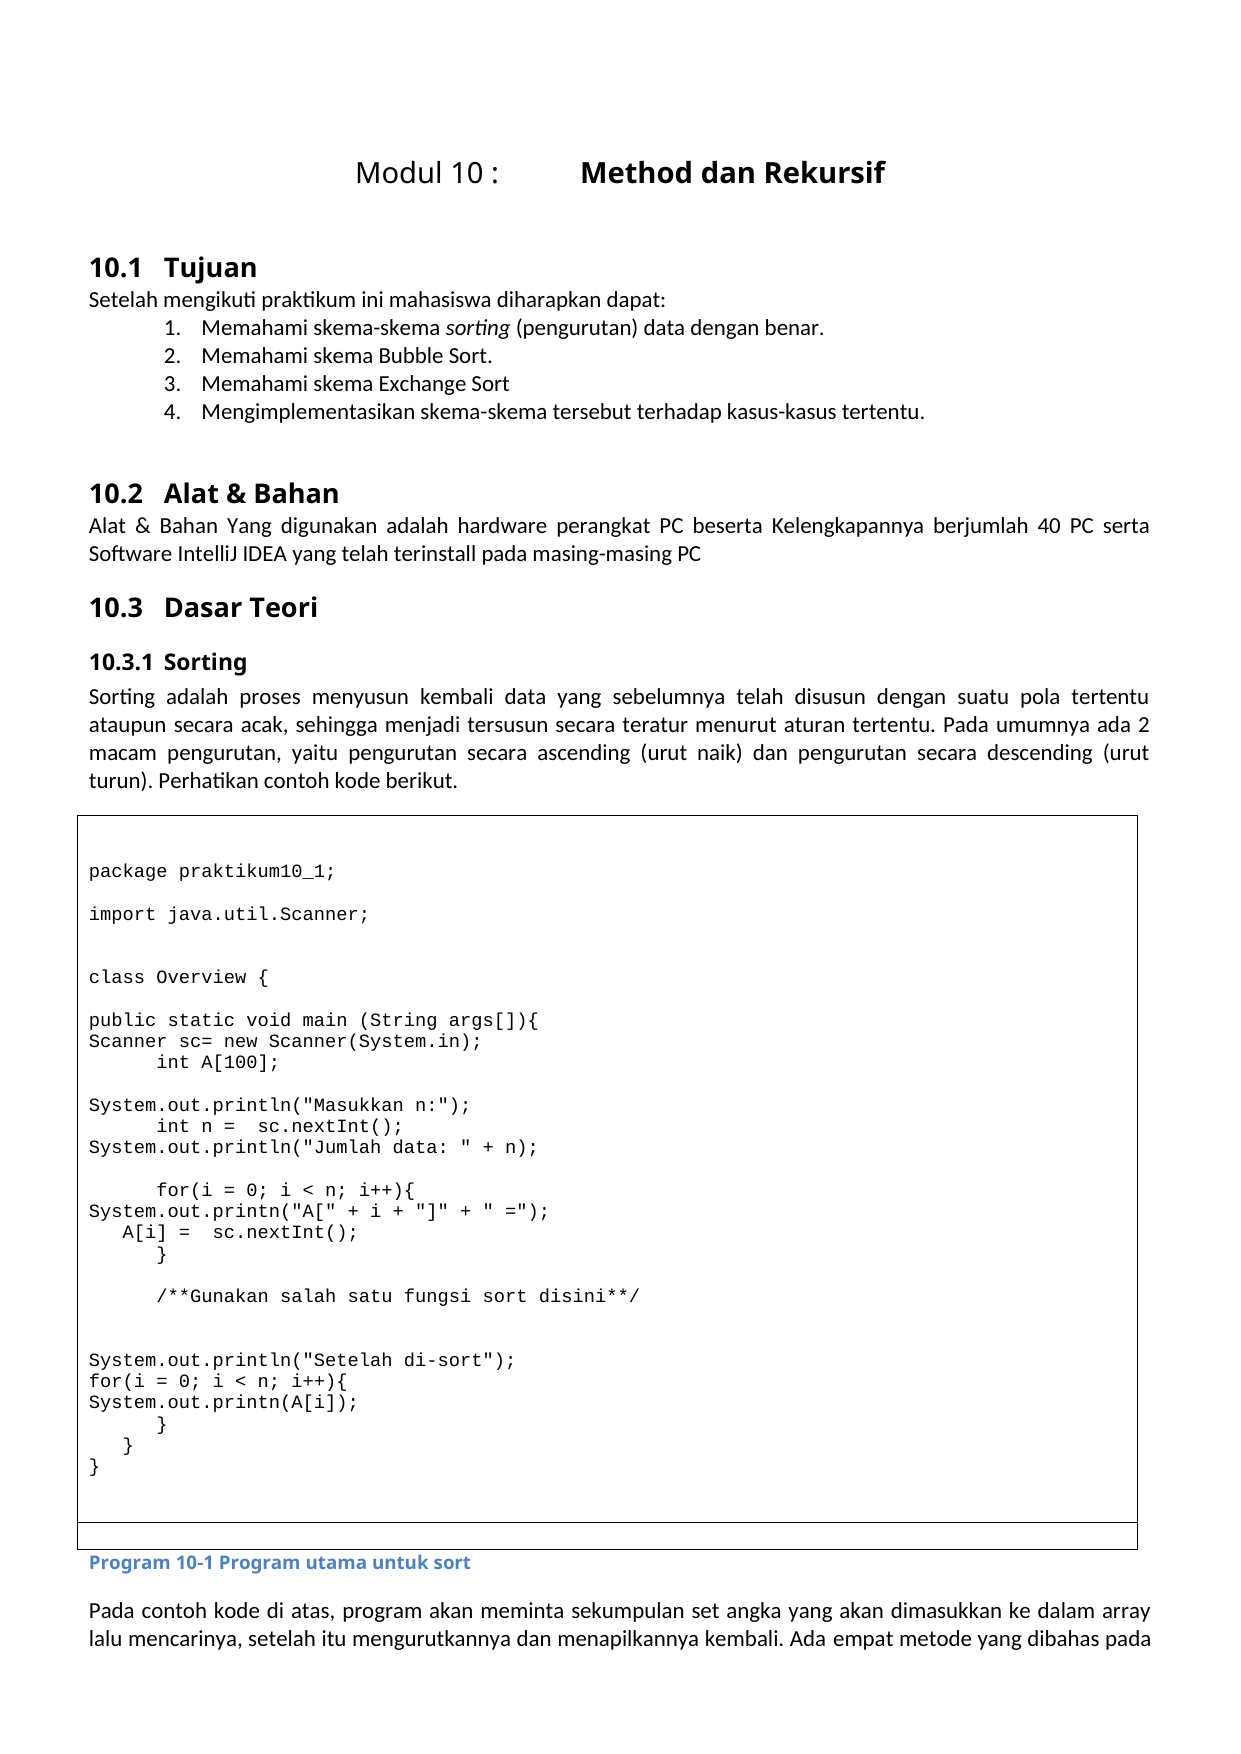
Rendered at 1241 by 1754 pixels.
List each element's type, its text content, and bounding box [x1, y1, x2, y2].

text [89, 1596, 1152, 1652]
list Memahami skema-skema sorting (pengurutan) data dengan benar. [164, 313, 1152, 341]
subtitle Sorting [89, 646, 1152, 677]
list Mengimplementasikan skema-skema tersebut terhadap kasus-kasus tertentu. [164, 397, 1152, 426]
subtitle Method dan Rekursif [89, 152, 1152, 192]
text Alat & Bahan Yang digunakan adalah hardware perangkat PC beserta Kelengkapannya berjumlah 40 PC serta Software IntelliJ IDEA yang telah terinstall pada masing-masing PC [89, 511, 1152, 567]
list Memahami skema Exchange Sort [164, 369, 1152, 397]
subtitle Tujuan [89, 248, 1152, 285]
table_cell [78, 1523, 1137, 1549]
table_header package praktikum10_1; import java.util.Scanner; class Overview { public static void main (String args[]){ Scanner sc= new Scanner(System.in); int A[100]; System.out.println("Masukkan n:"); int n = sc.nextInt(); System.out.println("Jumlah data: " + n); for(i = 0; i < n; i++){ System.out.printn("A[" + i + "]" + " ="); A[i] = sc.nextInt(); } /**Gunakan salah satu fungsi sort disini**/ System.out.println("Setelah di-sort"); for(i = 0; i < n; i++){ System.out.printn(A[i]); } } } [78, 816, 1137, 1522]
text Sorting adalah proses menyusun kembali data yang sebelumnya telah disusun dengan suatu pola tertentu ataupun secara acak, sehingga menjadi tersusun secara teratur menurut aturan tertentu. Pada umumnya ada 2 macam pengurutan, yaitu pengurutan secara ascending (urut naik) dan pengurutan secara descending (urut turun). Perhatikan contoh kode berikut. [89, 682, 1152, 794]
text Setelah mengikuti praktikum ini mahasiswa diharapkan dapat: [89, 285, 1152, 313]
text Program ‎10-1 Program utama untuk sort [89, 1550, 1152, 1575]
list Memahami skema Bubble Sort. [164, 341, 1152, 369]
subtitle Dasar Teori [89, 588, 1152, 625]
subtitle Alat & Bahan [89, 474, 1152, 511]
